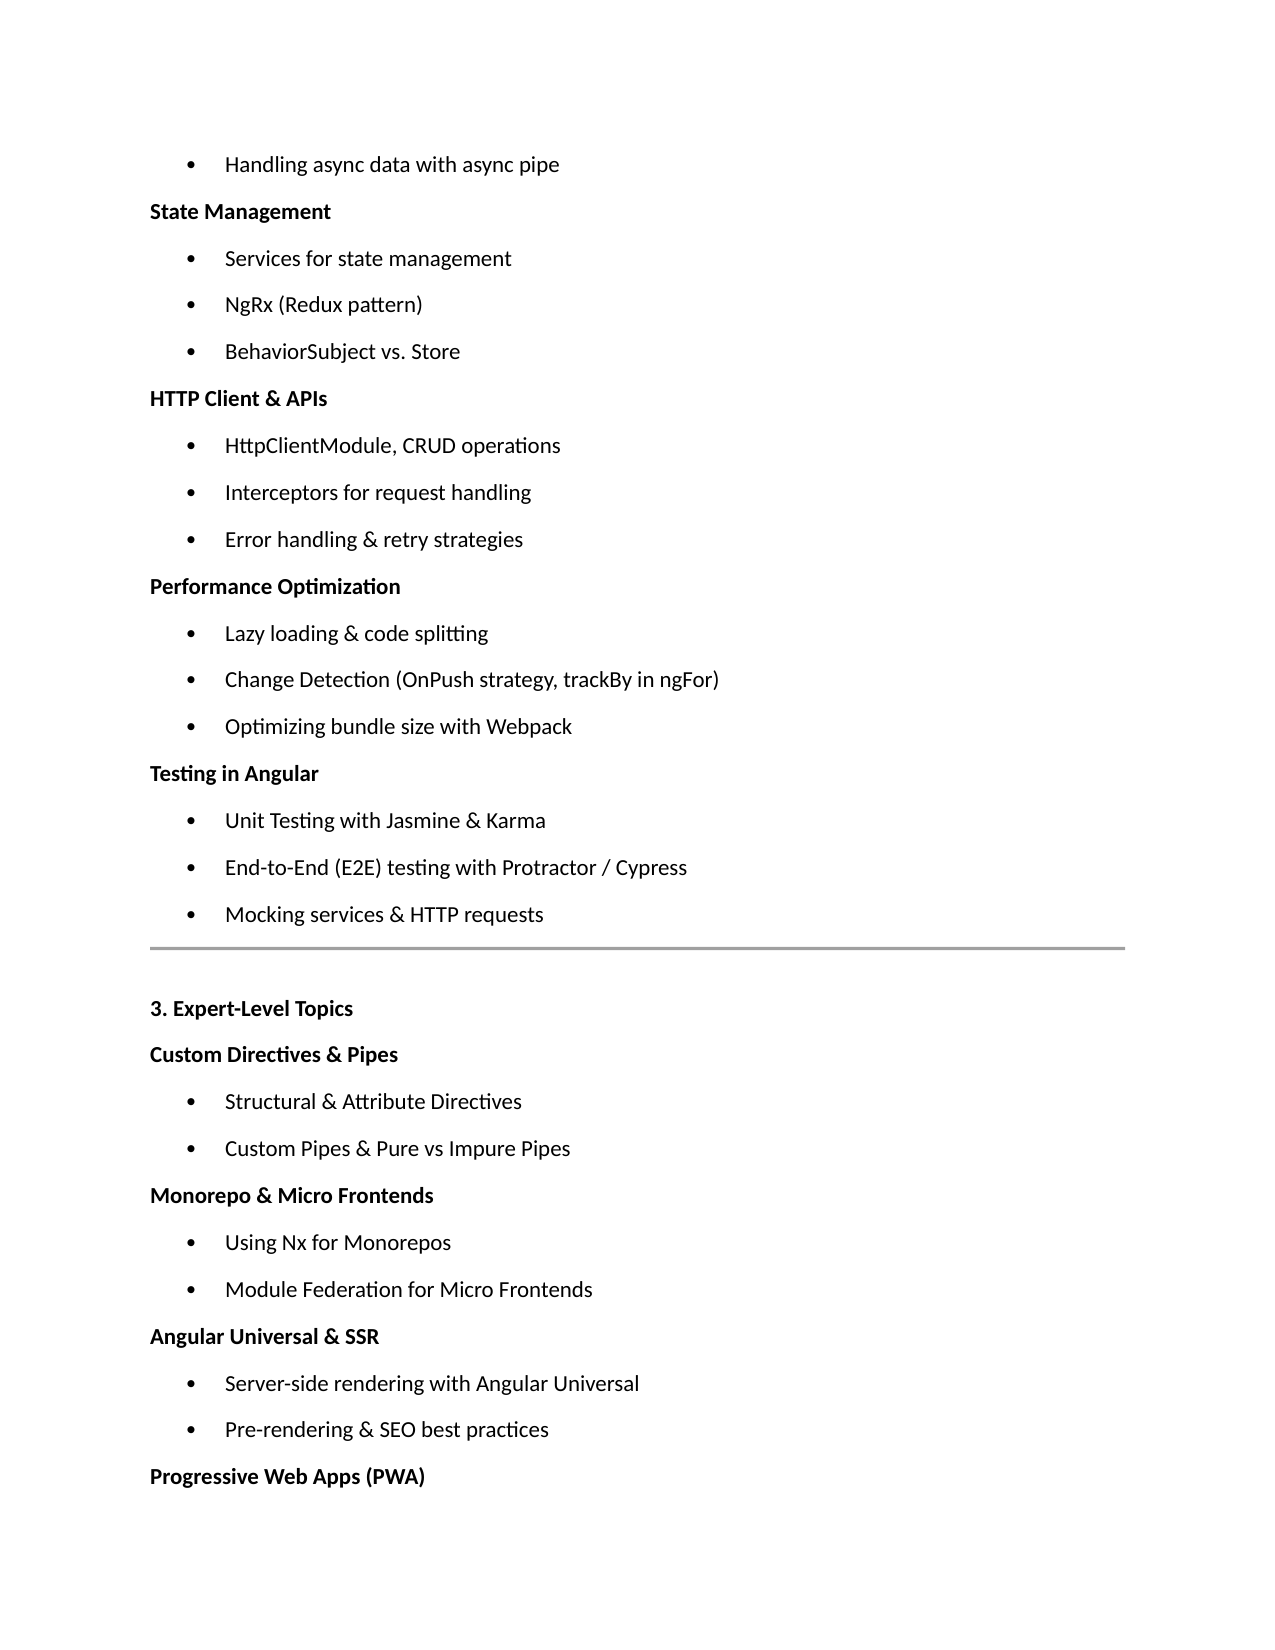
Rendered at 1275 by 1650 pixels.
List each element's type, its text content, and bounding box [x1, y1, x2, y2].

list Change Detection (OnPush strategy, trackBy in ngFor) [187, 666, 1125, 694]
list Error handling & retry strategies [187, 525, 1125, 553]
text Monorepo & Micro Frontends [150, 1181, 1125, 1209]
text State Management [150, 197, 1125, 225]
list Using Nx for Monorepos [187, 1228, 1125, 1256]
list Interceptors for request handling [187, 478, 1125, 506]
list Server-side rendering with Angular Universal [187, 1369, 1125, 1397]
list Lazy loading & code splitting [187, 619, 1125, 647]
list Custom Pipes & Pure vs Impure Pipes [187, 1134, 1125, 1162]
list Handling async data with async pipe [187, 150, 1125, 178]
list Optimizing bundle size with Webpack [187, 712, 1125, 741]
text Testing in Angular [150, 759, 1125, 787]
text 3. Expert-Level Topics [150, 994, 1125, 1022]
text Progressive Web Apps (PWA) [150, 1462, 1125, 1491]
list NgRx (Redux pattern) [187, 291, 1125, 319]
text Angular Universal & SSR [150, 1322, 1125, 1350]
text Custom Directives & Pipes [150, 1041, 1125, 1069]
list Mocking services & HTTP requests [187, 900, 1125, 928]
text Performance Optimization [150, 572, 1125, 600]
list Unit Testing with Jasmine & Karma [187, 806, 1125, 834]
text HTTP Client & APIs [150, 384, 1125, 412]
list HttpClientModule, CRUD operations [187, 431, 1125, 459]
list Structural & Attribute Directives [187, 1087, 1125, 1116]
list Module Federation for Micro Frontends [187, 1275, 1125, 1303]
list Pre-rendering & SEO best practices [187, 1416, 1125, 1444]
list Services for state management [187, 244, 1125, 272]
list End-to-End (E2E) testing with Protractor / Cypress [187, 853, 1125, 881]
list BehaviorSubject vs. Store [187, 337, 1125, 366]
